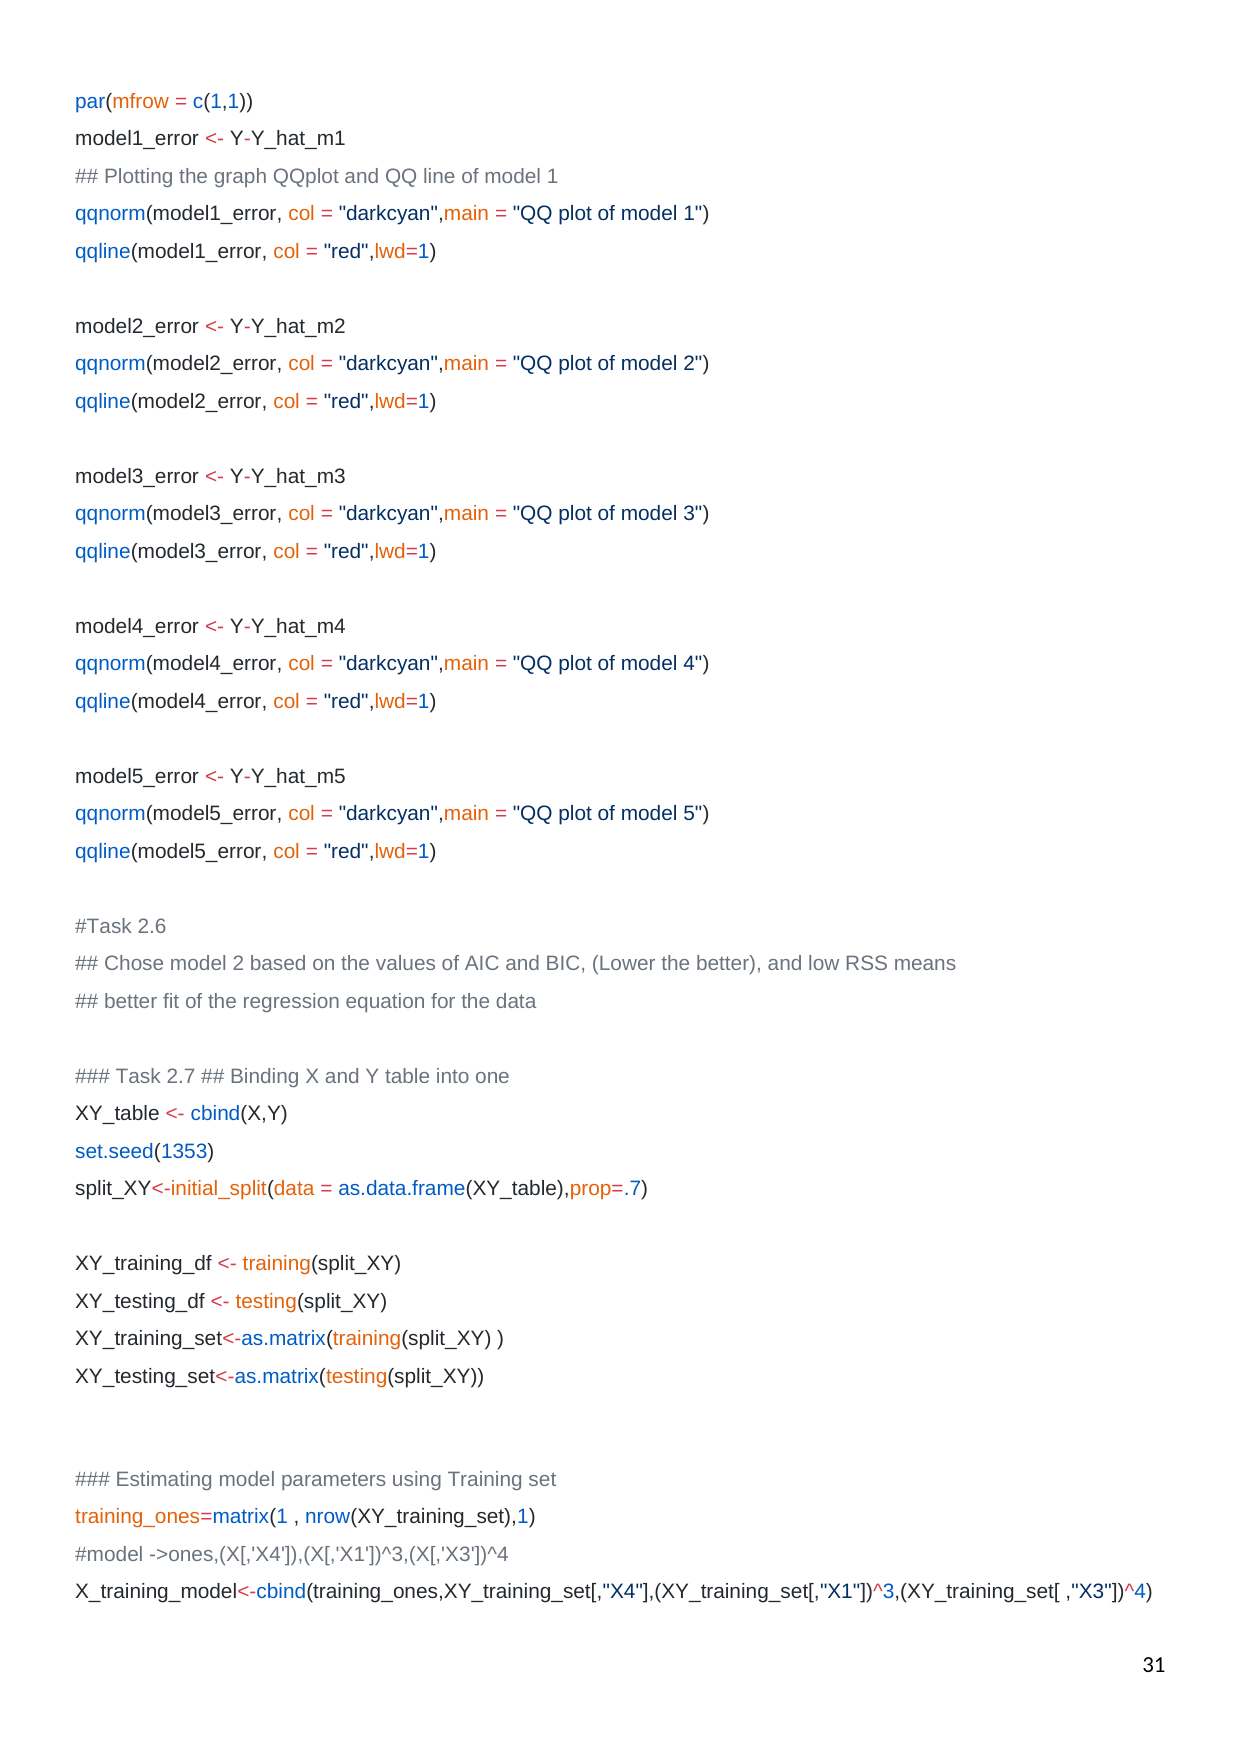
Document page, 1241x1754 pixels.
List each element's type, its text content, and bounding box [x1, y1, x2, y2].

text par(mfrow = c(1,1)) [75, 75, 1165, 112]
text ### Task 2.7 ## Binding X and Y table into one [75, 1050, 1165, 1087]
text model3_error <- Y-Y_hat_m3 [75, 450, 1165, 487]
text qqnorm(model2_error, col = "darkcyan",main = "QQ plot of model 2") [75, 337, 1165, 375]
text model1_error <- Y-Y_hat_m1 [75, 112, 1165, 150]
text qqline(model3_error, col = "red",lwd=1) [75, 525, 1165, 562]
text qqline(model4_error, col = "red",lwd=1) [75, 675, 1165, 712]
text XY_table <- cbind(X,Y) [75, 1087, 1165, 1125]
text split_XY<-initial_split(data = as.data.frame(XY_table),prop=.7) [75, 1162, 1165, 1200]
text X_training_model<-cbind(training_ones,XY_training_set[,"X4"],(XY_training_set[,"X1"])^3,(XY_training_set[ ,"X3"])^4) [75, 1566, 1165, 1603]
text qqnorm(model1_error, col = "darkcyan",main = "QQ plot of model 1") [75, 187, 1165, 225]
text model5_error <- Y-Y_hat_m5 [75, 750, 1165, 787]
text #Task 2.6 [75, 900, 1165, 937]
text ### Estimating model parameters using Training set [75, 1453, 1165, 1491]
text XY_testing_set<-as.matrix(testing(split_XY)) [75, 1350, 1165, 1387]
text model2_error <- Y-Y_hat_m2 [75, 300, 1165, 337]
text ## Chose model 2 based on the values of AIC and BIC, (Lower the better), and low RSS means [75, 937, 1165, 975]
text training_ones=matrix(1 , nrow(XY_training_set),1) [75, 1491, 1165, 1528]
text set.seed(1353) [75, 1125, 1165, 1162]
text XY_training_df <- training(split_XY) [75, 1237, 1165, 1275]
text qqnorm(model3_error, col = "darkcyan",main = "QQ plot of model 3") [75, 487, 1165, 525]
text qqnorm(model4_error, col = "darkcyan",main = "QQ plot of model 4") [75, 637, 1165, 675]
text model4_error <- Y-Y_hat_m4 [75, 600, 1165, 637]
text qqline(model5_error, col = "red",lwd=1) [75, 825, 1165, 862]
text #model ->ones,(X[,'X4']),(X[,'X1'])^3,(X[,'X3'])^4 [75, 1528, 1165, 1566]
text XY_testing_df <- testing(split_XY) [75, 1275, 1165, 1312]
text ## better fit of the regression equation for the data [75, 975, 1165, 1012]
text qqline(model2_error, col = "red",lwd=1) [75, 375, 1165, 412]
text qqline(model1_error, col = "red",lwd=1) [75, 225, 1165, 262]
text qqnorm(model5_error, col = "darkcyan",main = "QQ plot of model 5") [75, 787, 1165, 825]
text ## Plotting the graph QQplot and QQ line of model 1 [75, 150, 1165, 187]
text XY_training_set<-as.matrix(training(split_XY) ) [75, 1312, 1165, 1350]
